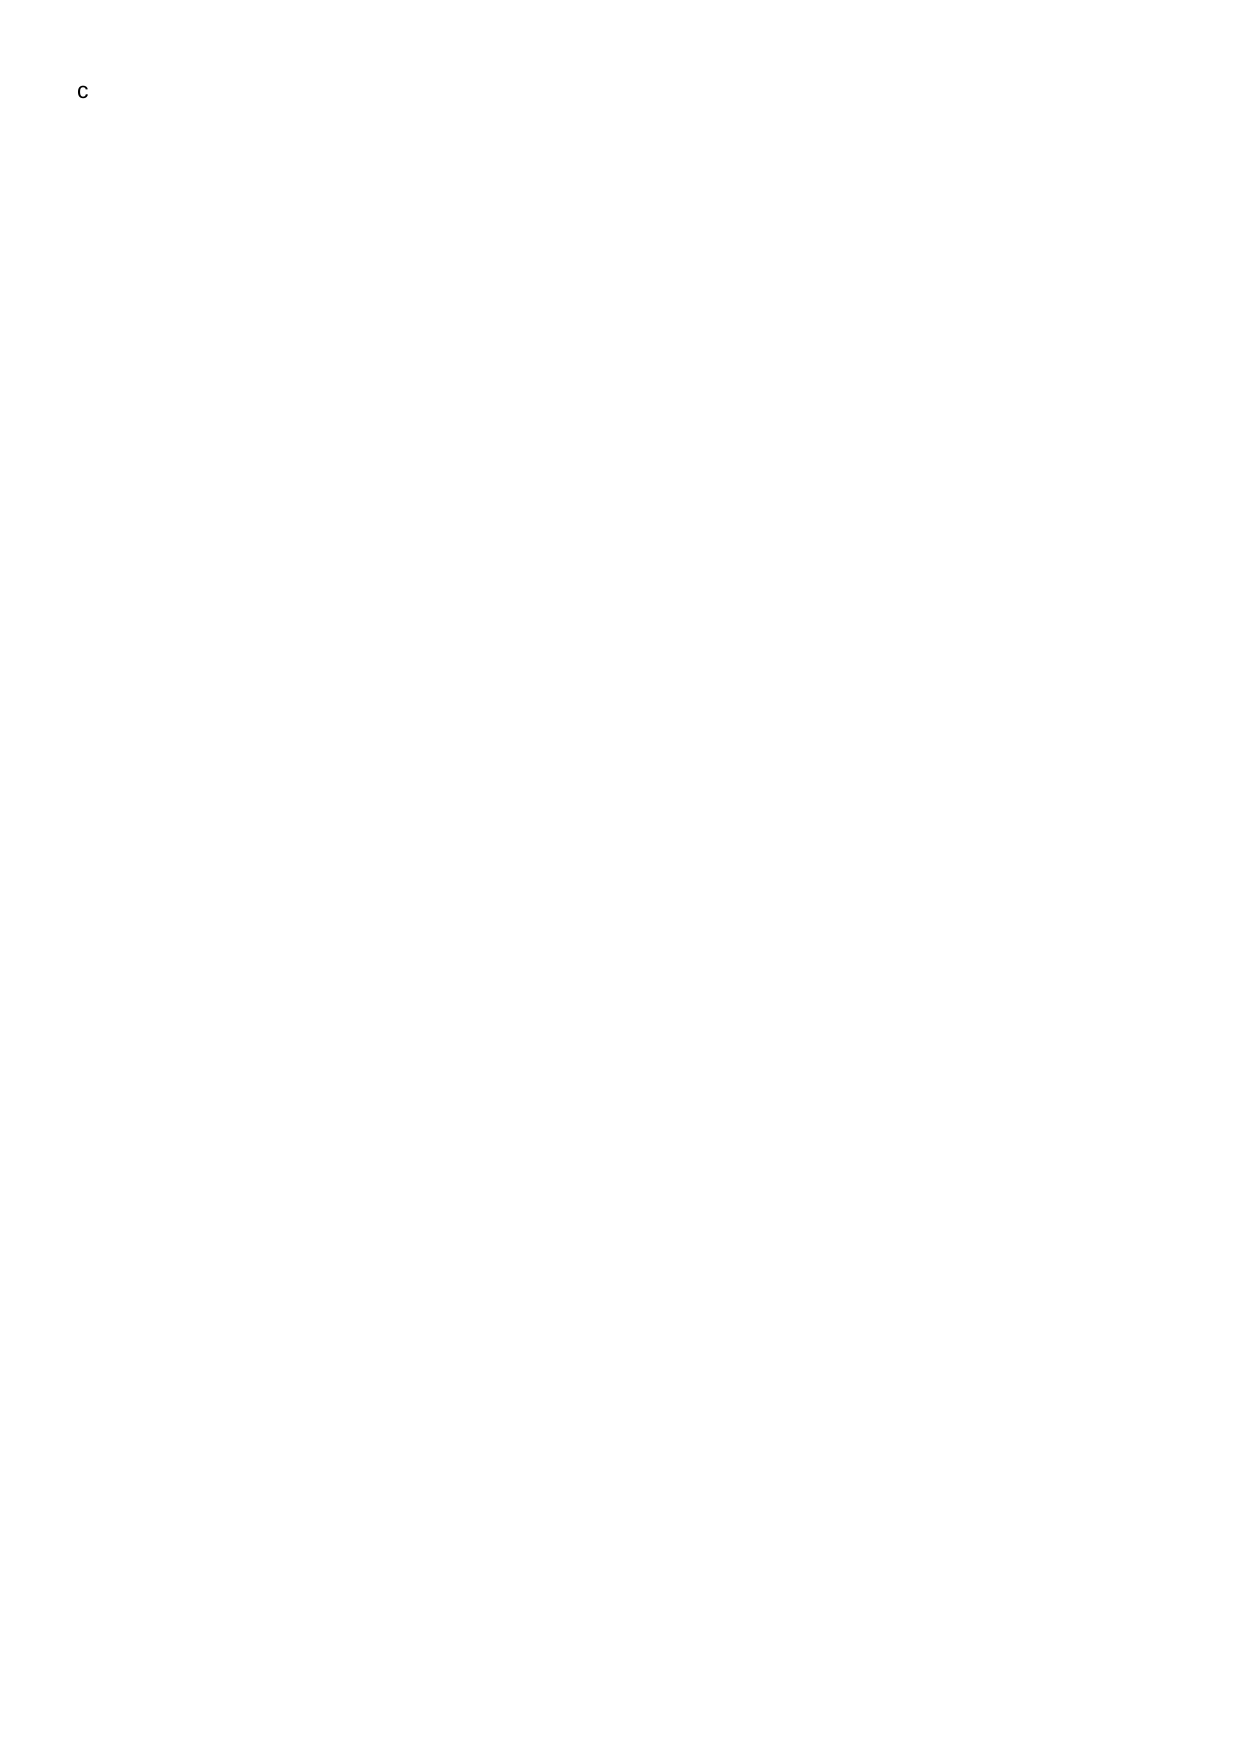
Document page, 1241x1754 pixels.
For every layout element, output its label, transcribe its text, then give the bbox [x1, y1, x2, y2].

text ﬁcc [77, 77, 1163, 103]
